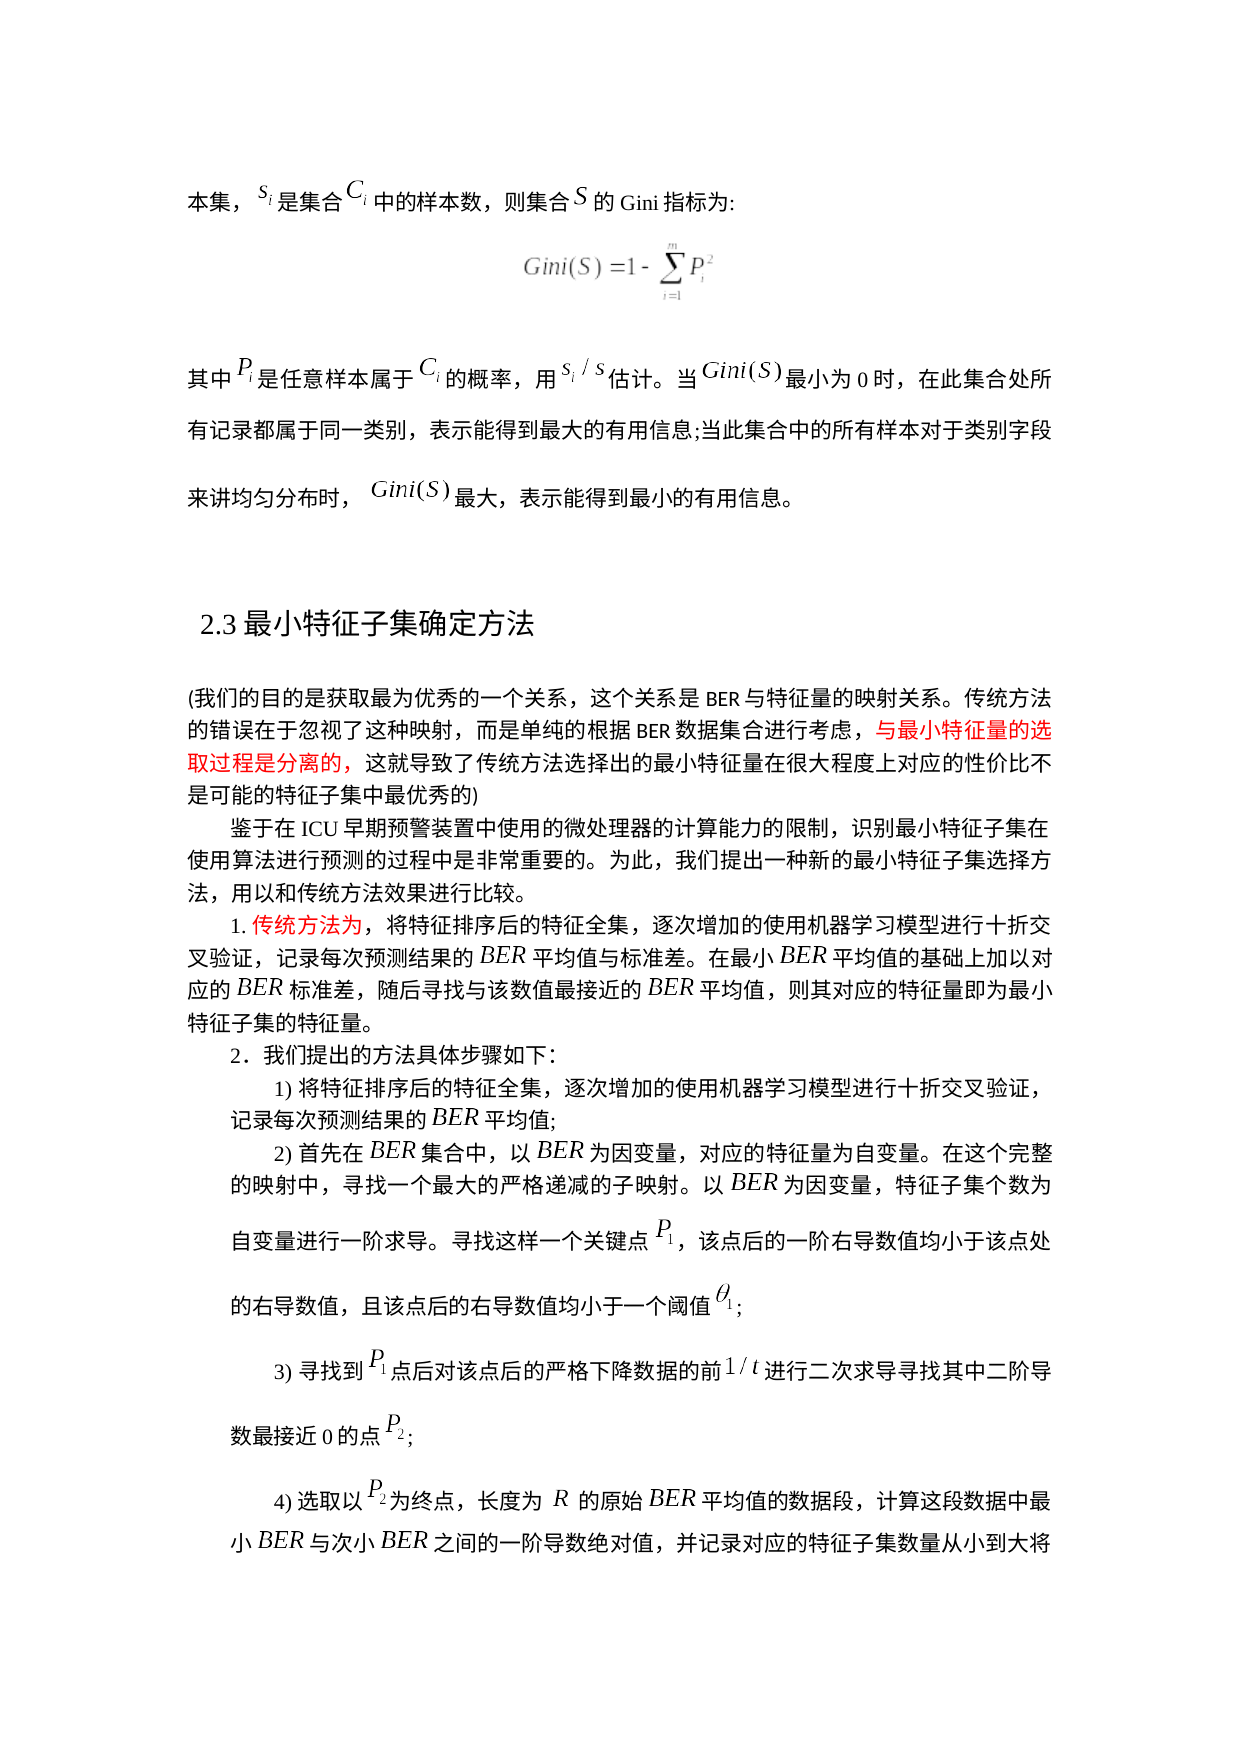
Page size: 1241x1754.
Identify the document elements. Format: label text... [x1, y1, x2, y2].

text 1) 将特征排序后的特征全集，逐次增加的使用机器学习模型进行十折交叉验证，记录每次预测结果的平均值; [230, 1071, 1053, 1136]
subtitle 2.3 最小特征子集确定方法 [200, 589, 1053, 654]
text 4) 选取以为终点，长度为 的原始平均值的数据段，计算这段数据中最小与次小之间的一阶导数绝对值，并记录对应的特征子集数量从小到大将子集记录为。如果对应的小于则认为为最小特征子集。如果对应的大于，且导数值小于，认为为最小特征子集，反之导数值大于，认为为最小特征子集。 [230, 1461, 1053, 1558]
text 鉴于在ICU早期预警装置中使用的微处理器的计算能力的限制，识别最小特征子集在使用算法进行预测的过程中是非常重要的。为此，我们提出一种新的最小特征子集选择方法，用以和传统方法效果进行比较。 [187, 811, 1053, 908]
text (我们的目的是获取最为优秀的一个关系，这个关系是 BER与特征量的映射关系。传统方法的错误在于忽视了这种映射，而是单纯的根据BER数据集合进行考虑，与最小特征量的选取过程是分离的，这就导致了传统方法选择出的最小特征量在很大程度上对应的性价比不是可能的特征子集中最优秀的) [187, 681, 1053, 811]
text 3) 寻找到点后对该点后的严格下降数据的前进行二次求导寻找其中二阶导数最接近0的点; [230, 1331, 1053, 1461]
text 其中是任意样本属于的概率，用估计。当最小为0时，在此集合处所有记录都属于同一类别，表示能得到最大的有用信息;当此集合中的所有样本对于类别字段来讲均匀分布时， 最大，表示能得到最小的有用信息。 [187, 339, 1053, 526]
text 2) 首先在集合中，以为因变量，对应的特征量为自变量。在这个完整的映射中，寻找一个最大的严格递减的子映射。以为因变量，特征子集个数为自变量进行一阶求导。寻找这样一个关键点，该点后的一阶右导数值均小于该点处的右导数值，且该点后的右导数值均小于一个阈值; [230, 1136, 1053, 1331]
text 1. 传统方法为，将特征排序后的特征全集，逐次增加的使用机器学习模型进行十折交叉验证，记录每次预测结果的平均值与标准差。在最小平均值的基础上加以对应的标准差，随后寻找与该数值最接近的平均值，则其对应的特征量即为最小特征子集的特征量。 [187, 908, 1053, 1038]
text 假设是个数据样本的集合，其类标号属性具有个不同值，定义个不同类根据类标号属性值的不同可将划分为个子集，设是属于类的样本集，是集合中的样本数，则集合的Gini指标为: [187, 162, 1053, 227]
text 2．我们提出的方法具体步骤如下： [187, 1038, 1053, 1071]
